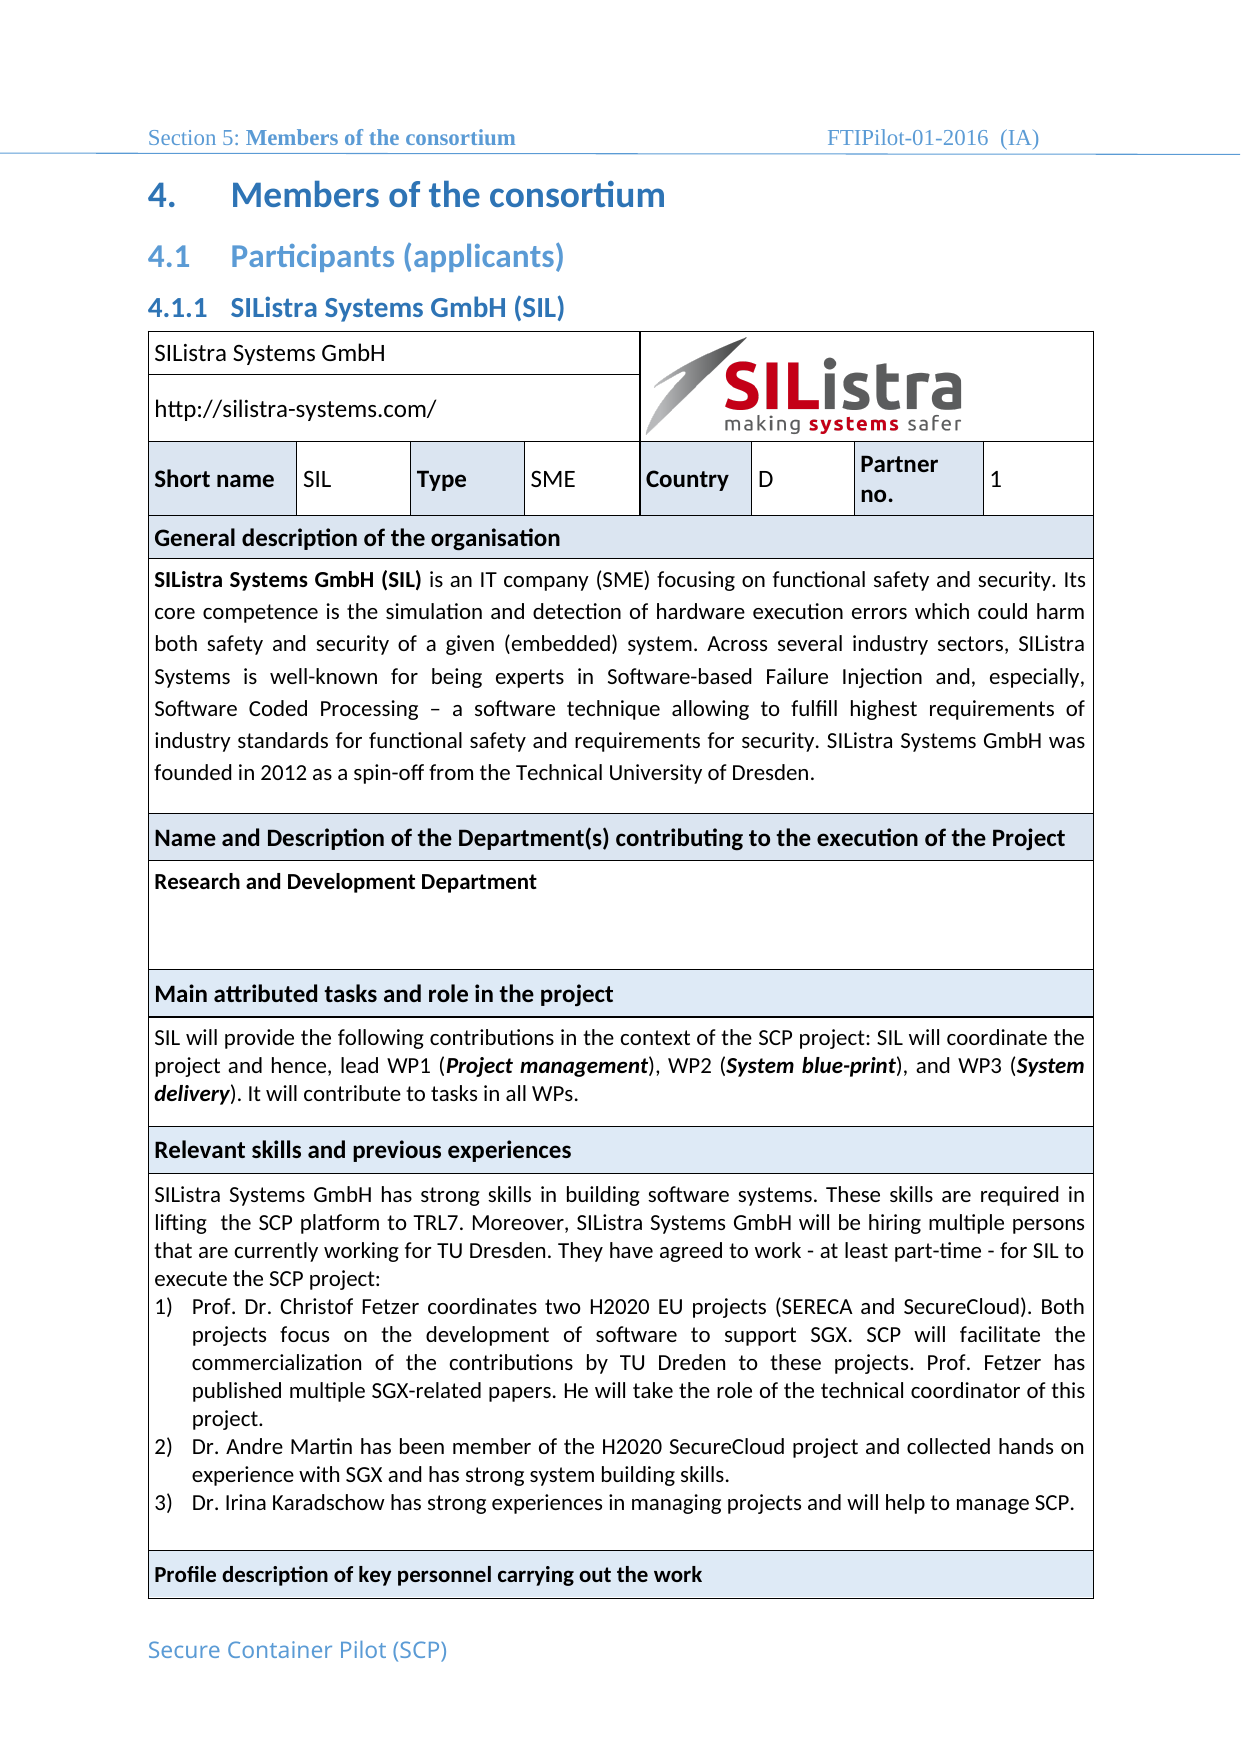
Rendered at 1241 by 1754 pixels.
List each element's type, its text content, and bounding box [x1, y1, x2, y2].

table_cell Relevant skills and previous experiences [149, 1127, 1093, 1173]
table_cell Partner no. [855, 442, 983, 515]
table_cell D [752, 442, 854, 515]
table_cell SIListra Systems GmbH (SIL) is an IT company (SME) focusing on functional safety and security. Its core competence is the simulation and detection of hardware execution errors which could harm both safety and security of a given (embedded) system. Across several industry sectors, SIListra Systems is well-known for being experts in Software-based Failure Injection and, especially, Software Coded Processing – a software technique allowing to fulfill highest requirements of industry standards for functional safety and requirements for security. SIListra Systems GmbH was founded in 2012 as a spin-off from the Technical University of Dresden. [149, 559, 1093, 813]
subtitle SIListra Systems GmbH (SIL) [148, 289, 1093, 324]
table_cell Research and Development Department [149, 861, 1093, 969]
table_cell Main attributed tasks and role in the project [149, 970, 1093, 1016]
table_cell Country [641, 442, 751, 515]
table_header [641, 332, 1093, 441]
table_header SIListra Systems GmbH [149, 332, 639, 374]
table_cell General description of the organisation [149, 516, 1093, 558]
table_cell 1 [984, 442, 1093, 515]
table_cell Type [411, 442, 524, 515]
table_cell Name and Description of the Department(s) contributing to the execution of the Project [149, 814, 1093, 860]
table_cell http://silistra-systems.com/ [149, 375, 639, 441]
table_cell Short name [149, 442, 296, 515]
subtitle Members of the consortium [148, 171, 1093, 217]
table_cell SME [525, 442, 639, 515]
picture [645, 337, 962, 435]
table_cell SIL [297, 442, 410, 515]
table_cell Profile description of key personnel carrying out the work [149, 1551, 1093, 1597]
subtitle Participants (applicants) [148, 236, 1093, 276]
table_cell SIL will provide the following contributions in the context of the SCP project: SIL will coordinate the project and hence, lead WP1 (Project management), WP2 (System blue-print), and WP3 (System delivery). It will contribute to tasks in all WPs. [149, 1018, 1093, 1126]
table_cell SIListra Systems GmbH has strong skills in building software systems. These skills are required in lifting the SCP platform to TRL7. Moreover, SIListra Systems GmbH will be hiring multiple persons that are currently working for TU Dresden. They have agreed to work - at least part-time - for SIL to execute the SCP project: Prof. Dr. Christof Fetzer coordinates two H2020 EU projects (SERECA and SecureCloud). Both projects focus on the development of software to support SGX. SCP will facilitate the commercialization of the contributions by TU Dreden to these projects. Prof. Fetzer has published multiple SGX-related papers. He will take the role of the technical coordinator of this project. Dr. Andre Martin has been member of the H2020 SecureCloud project and collected hands on experience with SGX and has strong system building skills. Dr. Irina Karadschow has strong experiences in managing projects and will help to manage SCP. [149, 1174, 1093, 1550]
